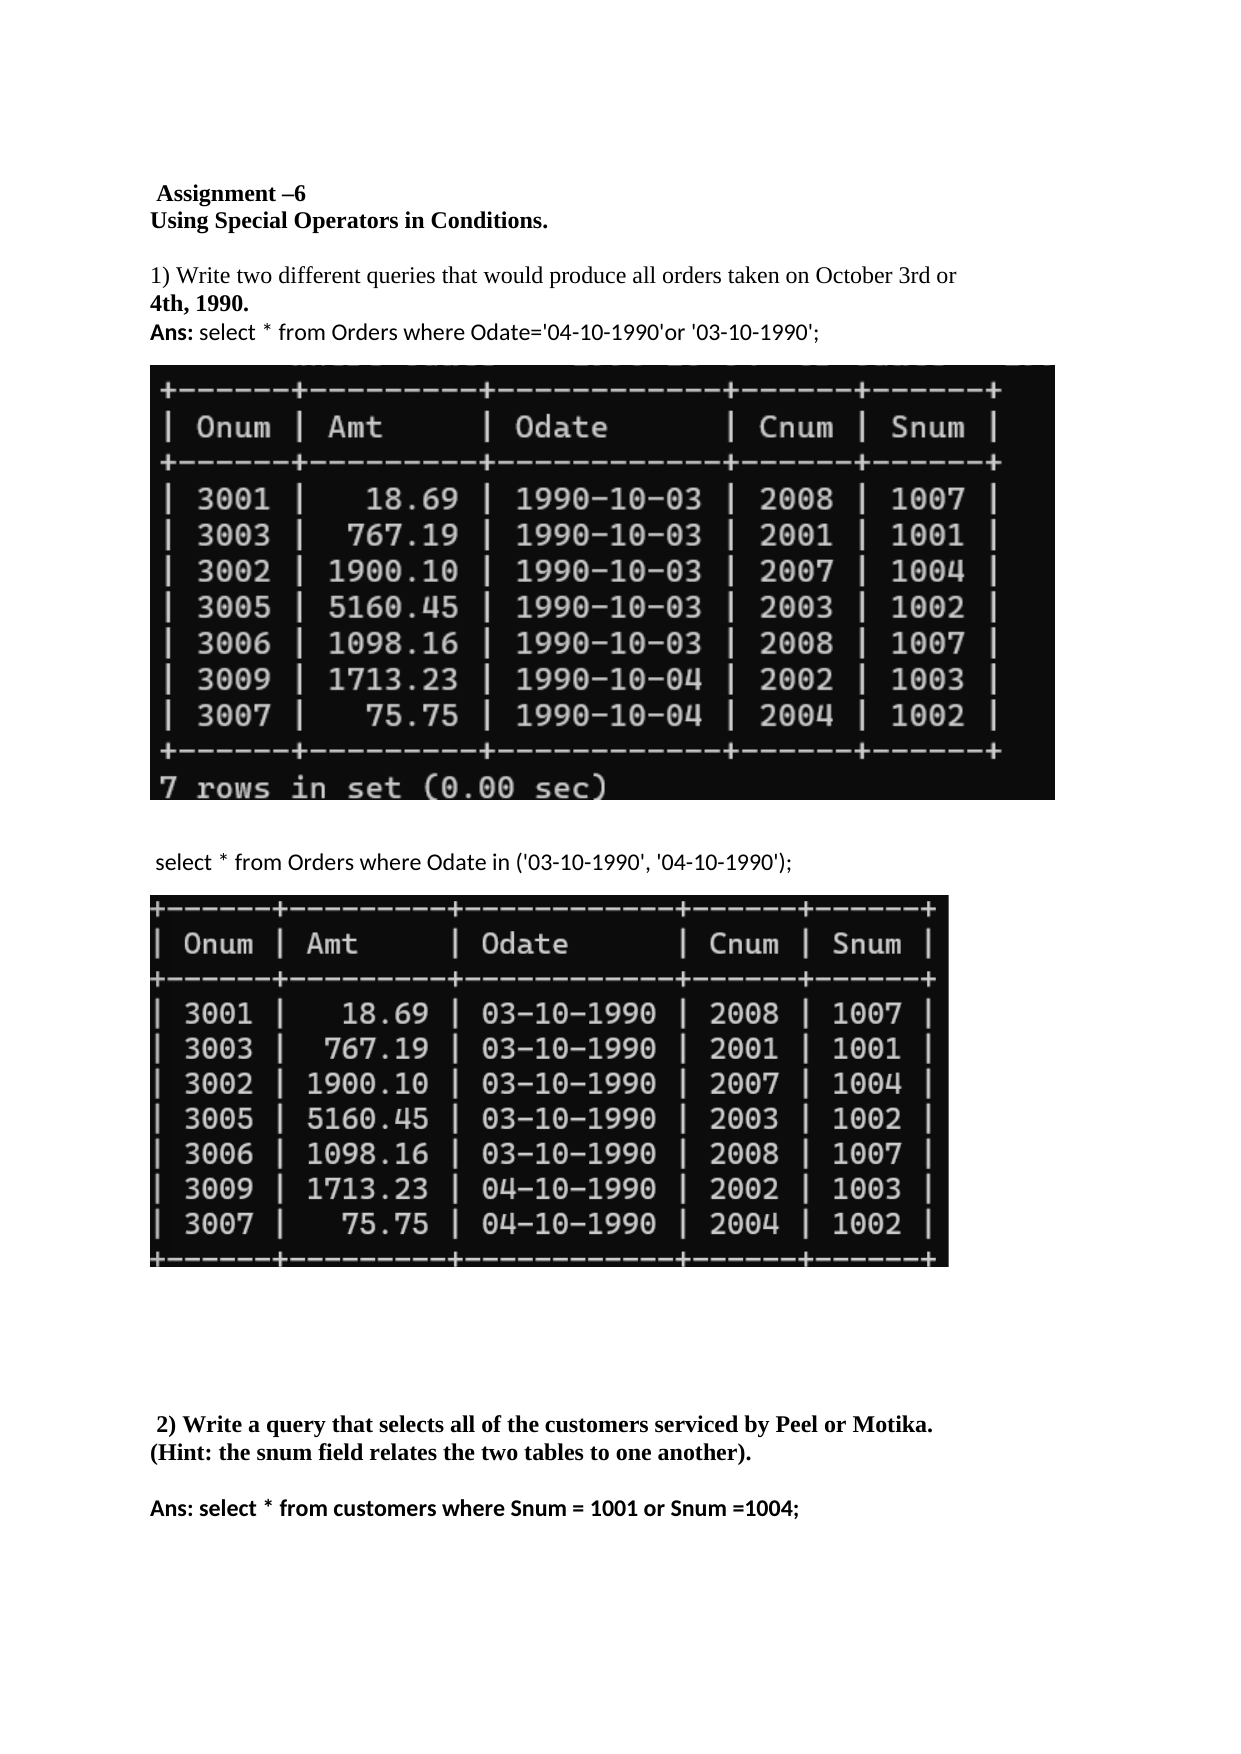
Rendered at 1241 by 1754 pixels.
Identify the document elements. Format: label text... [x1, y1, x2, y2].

text Assignment –6 [150, 179, 1090, 206]
text 1) Write two different queries that would produce all orders taken on October 3rd or [150, 262, 1090, 289]
text 2) Write a query that selects all of the customers serviced by Peel or Motika. [150, 1411, 1090, 1438]
text Ans: select * from Orders where Odate='04-10-1990'or '03-10-1990'; [150, 317, 1090, 346]
text select * from Orders where Odate in ('03-10-1990', '04-10-1990'); [150, 847, 1090, 876]
text Using Special Operators in Conditions. [150, 206, 1090, 234]
text 4th, 1990. [150, 289, 1090, 317]
text (Hint: the snum field relates the two tables to one another). [150, 1438, 1090, 1466]
text Ans: select * from customers where Snum = 1001 or Snum =1004; [150, 1493, 1090, 1523]
picture [150, 365, 1055, 800]
